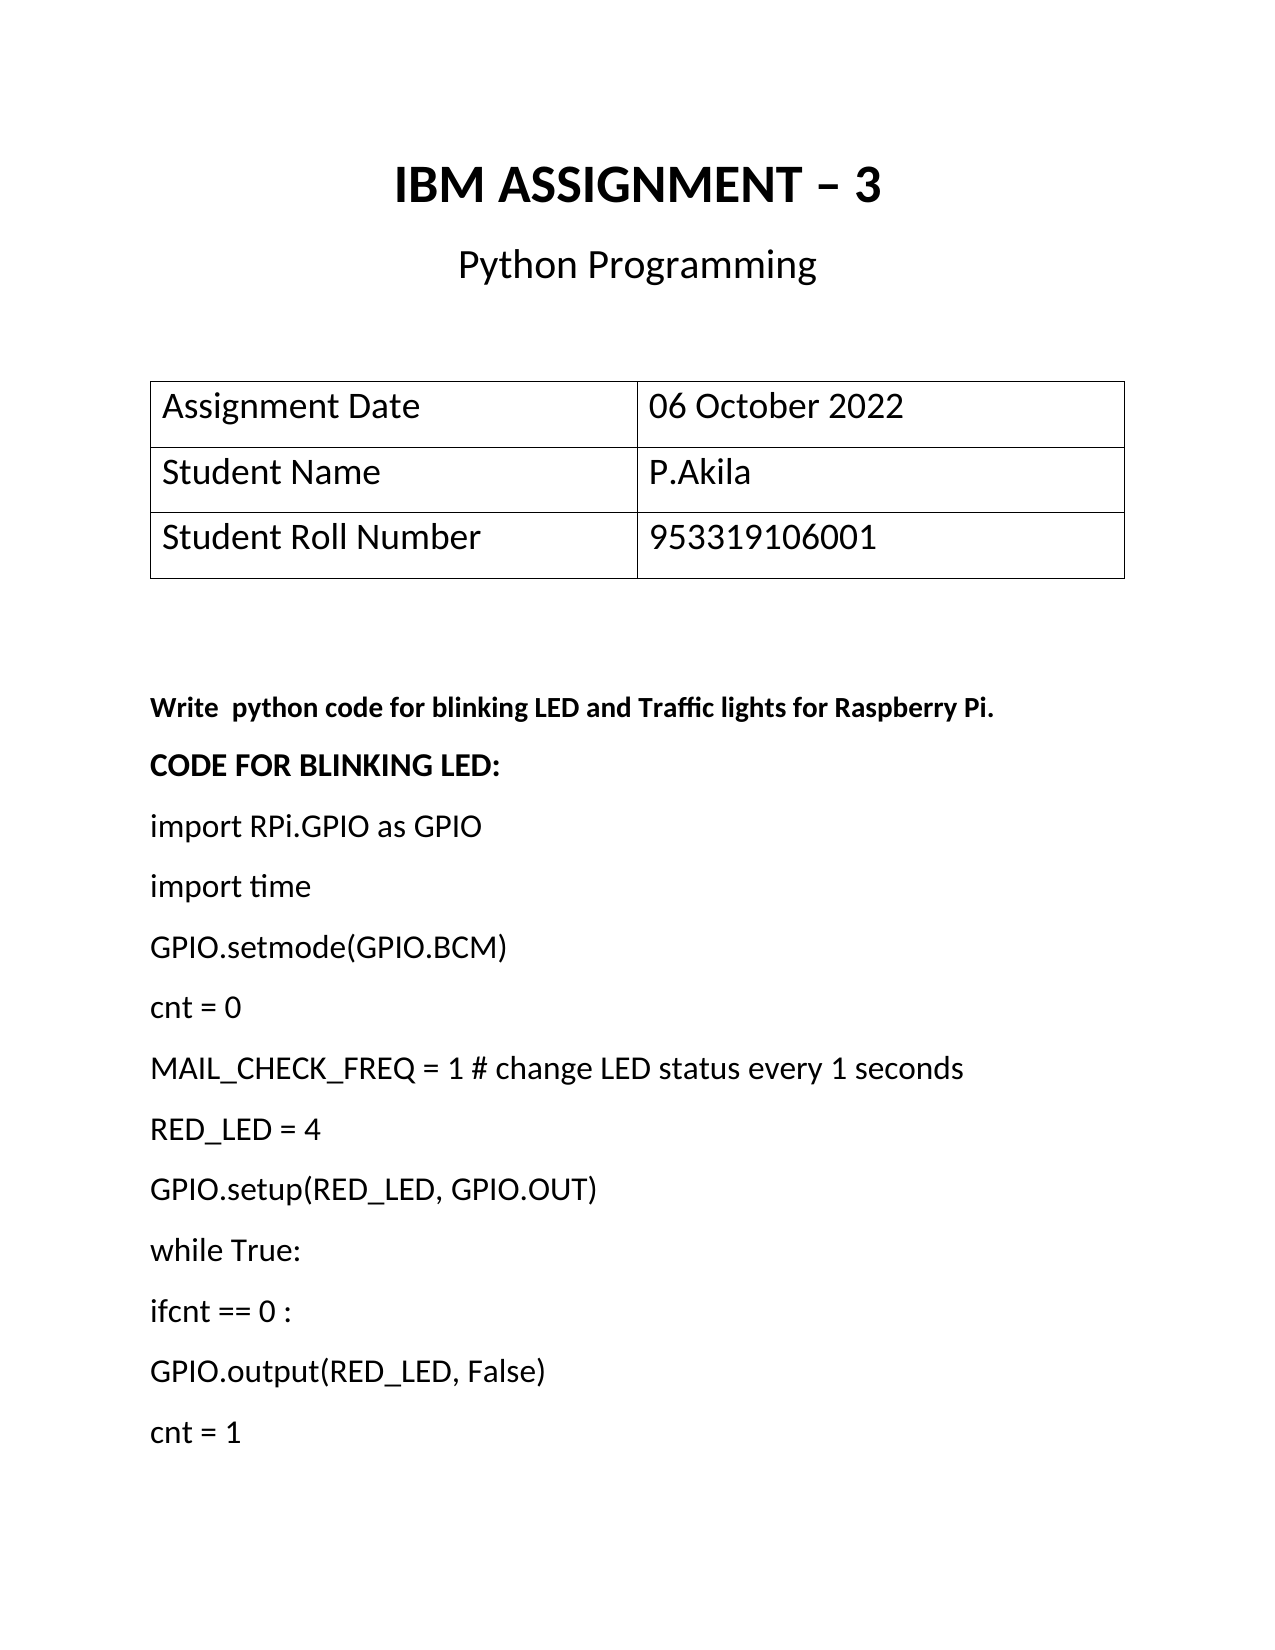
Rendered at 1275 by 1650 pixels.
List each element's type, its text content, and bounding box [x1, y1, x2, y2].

text MAIL_CHECK_FREQ = 1 # change LED status every 1 seconds [150, 1047, 1125, 1088]
table_header Assignment Date [151, 382, 637, 447]
table_cell Student Roll Number [151, 513, 637, 578]
text GPIO.output(RED_LED, False) [150, 1350, 1125, 1391]
table_cell 953319106001 [638, 513, 1124, 578]
text import RPi.GPIO as GPIO [150, 805, 1125, 845]
text CODE FOR BLINKING LED: [150, 744, 1125, 785]
text ifcnt == 0 : [150, 1290, 1125, 1330]
text cnt = 0 [150, 987, 1125, 1027]
table_cell P.Akila [638, 448, 1124, 512]
table_header 06 October 2022 [638, 382, 1124, 447]
text Write python code for blinking LED and Traffic lights for Raspberry Pi. [150, 689, 1125, 724]
text import time [150, 865, 1125, 906]
text GPIO.setup(RED_LED, GPIO.OUT) [150, 1168, 1125, 1209]
text RED_LED = 4 [150, 1108, 1125, 1148]
text Python Programming [150, 238, 1125, 289]
text cnt = 1 [150, 1411, 1125, 1452]
table_cell Student Name [151, 448, 637, 512]
text IBM ASSIGNMENT – 3 [150, 150, 1125, 216]
text while True: [150, 1229, 1125, 1270]
text GPIO.setmode(GPIO.BCM) [150, 926, 1125, 967]
